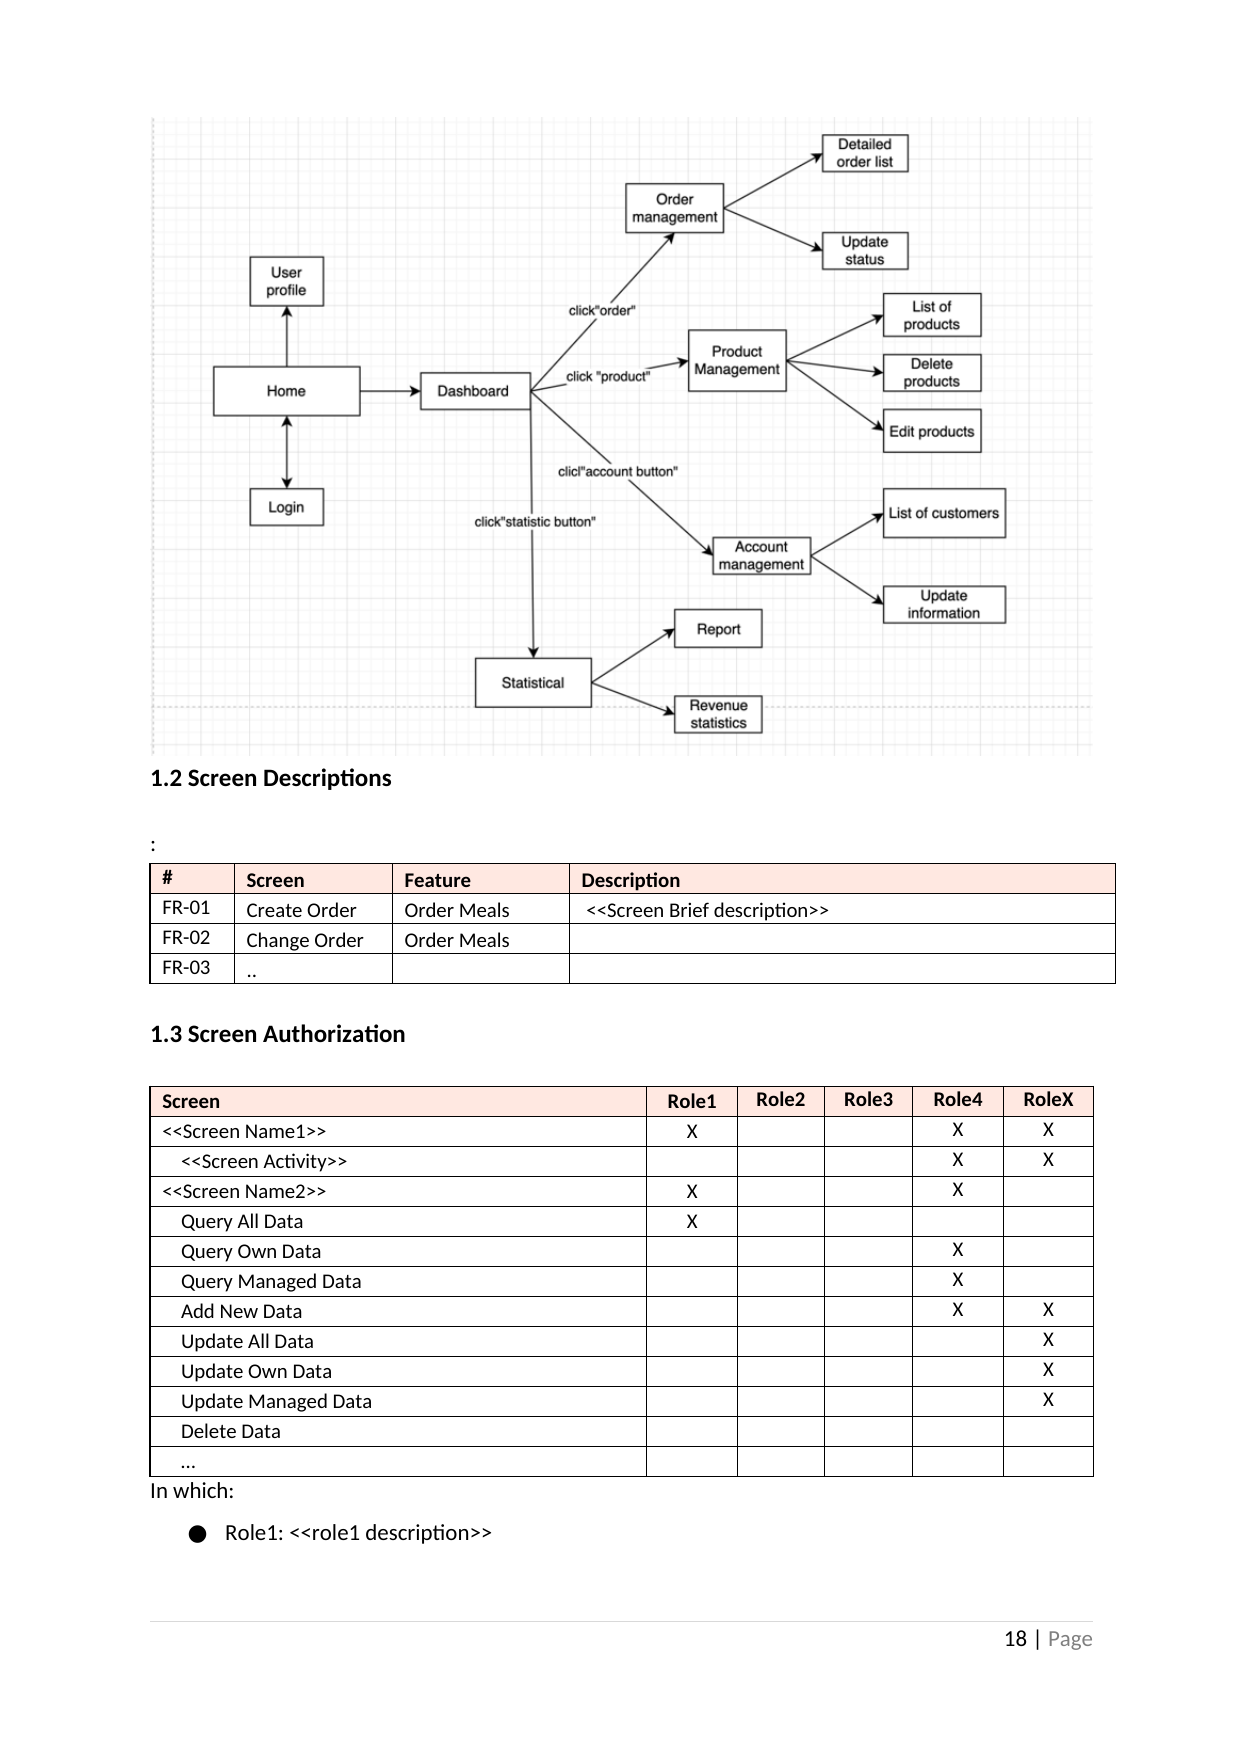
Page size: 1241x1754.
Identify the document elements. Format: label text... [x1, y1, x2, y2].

list Role1: <<role1 description>> [187, 1507, 1093, 1554]
table_cell [647, 1297, 737, 1326]
table_cell X [913, 1117, 1003, 1146]
text : [150, 829, 1093, 857]
table_cell X [913, 1297, 1003, 1326]
table_cell [570, 924, 1115, 953]
table_header Screen [151, 1087, 646, 1116]
table_cell X [1004, 1387, 1093, 1416]
table_cell FR-01 [151, 894, 234, 923]
table_header RoleX [1004, 1087, 1093, 1116]
table_cell X [1004, 1357, 1093, 1386]
table_cell [1004, 1207, 1093, 1236]
table_cell [825, 1237, 912, 1266]
table_cell [738, 1327, 824, 1356]
table_cell Order Meals [393, 894, 569, 923]
table_cell [647, 1147, 737, 1176]
table_cell Delete Data [151, 1417, 646, 1446]
table_cell X [647, 1177, 737, 1206]
table_header Role4 [913, 1087, 1003, 1116]
table_cell <<Screen Activity>> [151, 1147, 646, 1176]
table_cell [825, 1207, 912, 1236]
table_cell [647, 1447, 737, 1476]
subtitle 1.3 Screen Authorization [150, 1018, 1093, 1049]
table_cell [825, 1267, 912, 1296]
table_cell [738, 1237, 824, 1266]
table_header # [151, 864, 234, 893]
table_cell X [913, 1177, 1003, 1206]
table_cell [570, 954, 1115, 983]
table_header Screen [235, 864, 392, 893]
table_cell [738, 1117, 824, 1146]
table_cell [738, 1447, 824, 1476]
table_cell [825, 1297, 912, 1326]
table_cell … [151, 1447, 646, 1476]
table_header Role2 [738, 1087, 824, 1116]
table_cell [825, 1117, 912, 1146]
table_cell [825, 1357, 912, 1386]
table_cell X [913, 1267, 1003, 1296]
table_cell <<Screen Brief description>> [570, 894, 1115, 923]
table_cell [393, 954, 569, 983]
table_cell [1004, 1237, 1093, 1266]
table_cell [913, 1447, 1003, 1476]
table_cell [738, 1417, 824, 1446]
table_cell [1004, 1177, 1093, 1206]
table_cell [647, 1417, 737, 1446]
table_cell Update Managed Data [151, 1387, 646, 1416]
table_cell <<Screen Name2>> [151, 1177, 646, 1206]
table_cell Query All Data [151, 1207, 646, 1236]
table_cell <<Screen Name1>> [151, 1117, 646, 1146]
table_cell Update All Data [151, 1327, 646, 1356]
table_cell [825, 1417, 912, 1446]
table_cell [738, 1207, 824, 1236]
table_cell X [647, 1117, 737, 1146]
picture [150, 117, 1093, 756]
table_cell X [1004, 1117, 1093, 1146]
table_cell .. [235, 954, 392, 983]
table_cell Add New Data [151, 1297, 646, 1326]
text In which: [150, 1477, 1093, 1505]
table_cell X [1004, 1327, 1093, 1356]
table_cell [825, 1387, 912, 1416]
table_cell [647, 1237, 737, 1266]
table_cell [738, 1177, 824, 1206]
table_cell Change Order [235, 924, 392, 953]
table_cell [1004, 1267, 1093, 1296]
table_cell [913, 1387, 1003, 1416]
table_cell [647, 1267, 737, 1296]
table_cell X [1004, 1147, 1093, 1176]
table_cell [1004, 1417, 1093, 1446]
table_cell [825, 1177, 912, 1206]
table_cell [738, 1147, 824, 1176]
table_cell [738, 1357, 824, 1386]
table_cell FR-03 [151, 954, 234, 983]
table_header Role3 [825, 1087, 912, 1116]
table_cell [647, 1387, 737, 1416]
table_cell FR-02 [151, 924, 234, 953]
table_cell X [1004, 1297, 1093, 1326]
table_cell Order Meals [393, 924, 569, 953]
table_cell [913, 1357, 1003, 1386]
table_cell Create Order [235, 894, 392, 923]
table_header Role1 [647, 1087, 737, 1116]
table_header Feature [393, 864, 569, 893]
table_cell [738, 1387, 824, 1416]
table_cell X [647, 1207, 737, 1236]
table_header Description [570, 864, 1115, 893]
table_cell [1004, 1447, 1093, 1476]
table_cell [913, 1207, 1003, 1236]
table_cell Update Own Data [151, 1357, 646, 1386]
table_cell X [913, 1147, 1003, 1176]
table_cell [913, 1417, 1003, 1446]
table_cell Query Own Data [151, 1237, 646, 1266]
table_cell Query Managed Data [151, 1267, 646, 1296]
subtitle 1.2 Screen Descriptions [150, 762, 1093, 792]
table_cell [825, 1327, 912, 1356]
table_cell X [913, 1237, 1003, 1266]
table_cell [825, 1147, 912, 1176]
table_cell [825, 1447, 912, 1476]
table_cell [738, 1267, 824, 1296]
table_cell [738, 1297, 824, 1326]
table_cell [647, 1327, 737, 1356]
table_cell [647, 1357, 737, 1386]
table_cell [913, 1327, 1003, 1356]
